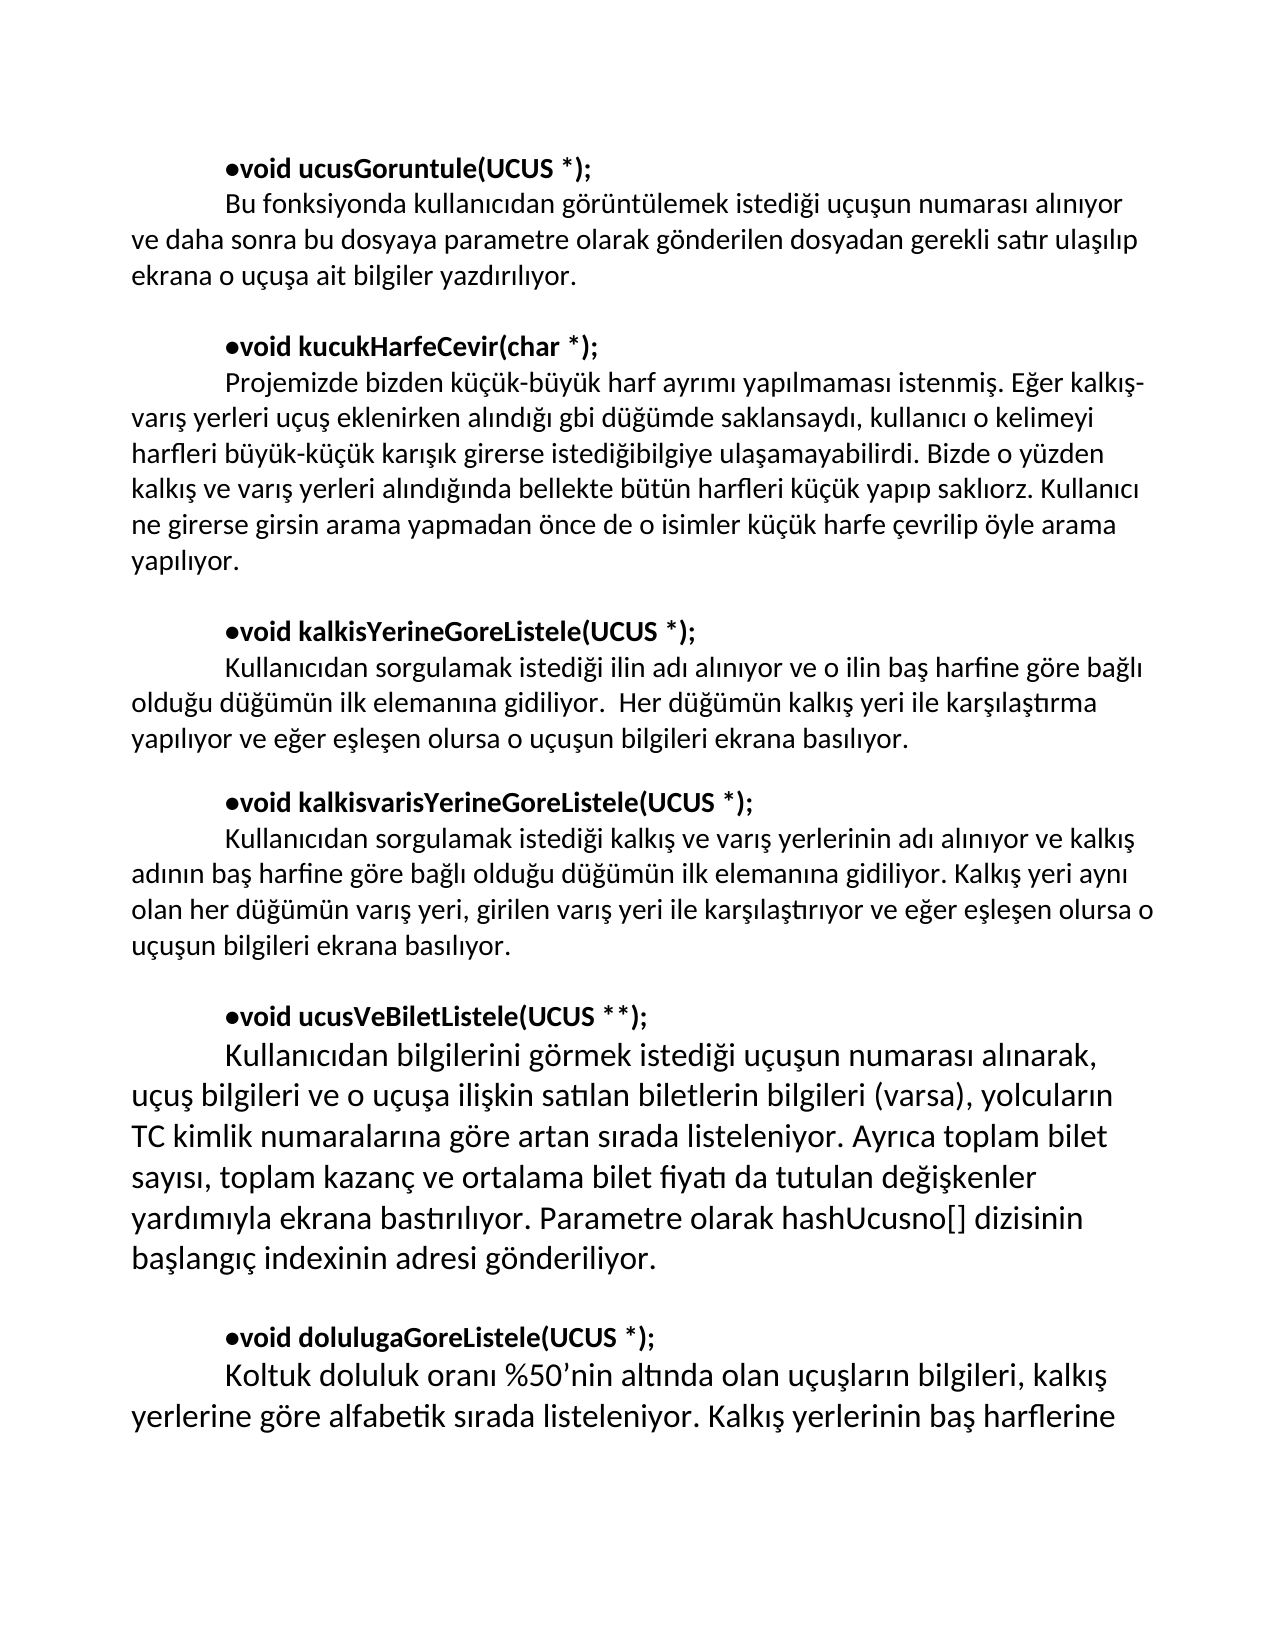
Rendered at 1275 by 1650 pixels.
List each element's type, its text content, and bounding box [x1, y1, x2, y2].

text •void kalkisvarisYerineGoreListele(UCUS *); [150, 784, 1155, 820]
text Projemizde bizden küçük-büyük harf ayrımı yapılmaması istenmiş. Eğer kalkış-varış yerleri uçuş eklenirken alındığı gbi düğümde saklansaydı, kullanıcı o kelimeyi harfleri büyük-küçük karışık girerse istediğibilgiye ulaşamayabilirdi. Bizde o yüzden kalkış ve varış yerleri alındığında bellekte bütün harfleri küçük yapıp saklıorz. Kullanıcı ne girerse girsin arama yapmadan önce de o isimler küçük harfe çevrilip öyle arama yapılıyor. [131, 364, 1155, 577]
text •void ucusVeBiletListele(UCUS **); [131, 998, 1155, 1034]
text Kullanıcıdan sorgulamak istediği ilin adı alınıyor ve o ilin baş harfine göre bağlı olduğu düğümün ilk elemanına gidiliyor. Her düğümün kalkış yeri ile karşılaştırma yapılıyor ve eğer eşleşen olursa o uçuşun bilgileri ekrana basılıyor. [131, 649, 1155, 756]
text •void dolulugaGoreListele(UCUS *); [131, 1319, 1155, 1354]
text Bu fonksiyonda kullanıcıdan görüntülemek istediği uçuşun numarası alınıyor ve daha sonra bu dosyaya parametre olarak gönderilen dosyadan gerekli satır ulaşılıp ekrana o uçuşa ait bilgiler yazdırılıyor. [131, 186, 1155, 292]
text Kullanıcıdan bilgilerini görmek istediği uçuşun numarası alınarak, uçuş bilgileri ve o uçuşa ilişkin satılan biletlerin bilgileri (varsa), yolcuların TC kimlik numaralarına göre artan sırada listeleniyor. Ayrıca toplam bilet sayısı, toplam kazanç ve ortalama bilet fiyatı da tutulan değişkenler yardımıyla ekrana bastırılıyor. Parametre olarak hashUcusno[] dizisinin başlangıç indexinin adresi gönderiliyor. [131, 1034, 1155, 1278]
text •void kucukHarfeCevir(char *); [131, 328, 1155, 364]
text •void ucusGoruntule(UCUS *); [131, 150, 1155, 186]
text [131, 1354, 1155, 1436]
text Kullanıcıdan sorgulamak istediği kalkış ve varış yerlerinin adı alınıyor ve kalkış adının baş harfine göre bağlı olduğu düğümün ilk elemanına gidiliyor. Kalkış yeri aynı olan her düğümün varış yeri, girilen varış yeri ile karşılaştırıyor ve eğer eşleşen olursa o uçuşun bilgileri ekrana basılıyor. [131, 820, 1155, 962]
text •void kalkisYerineGoreListele(UCUS *); [131, 613, 1155, 649]
